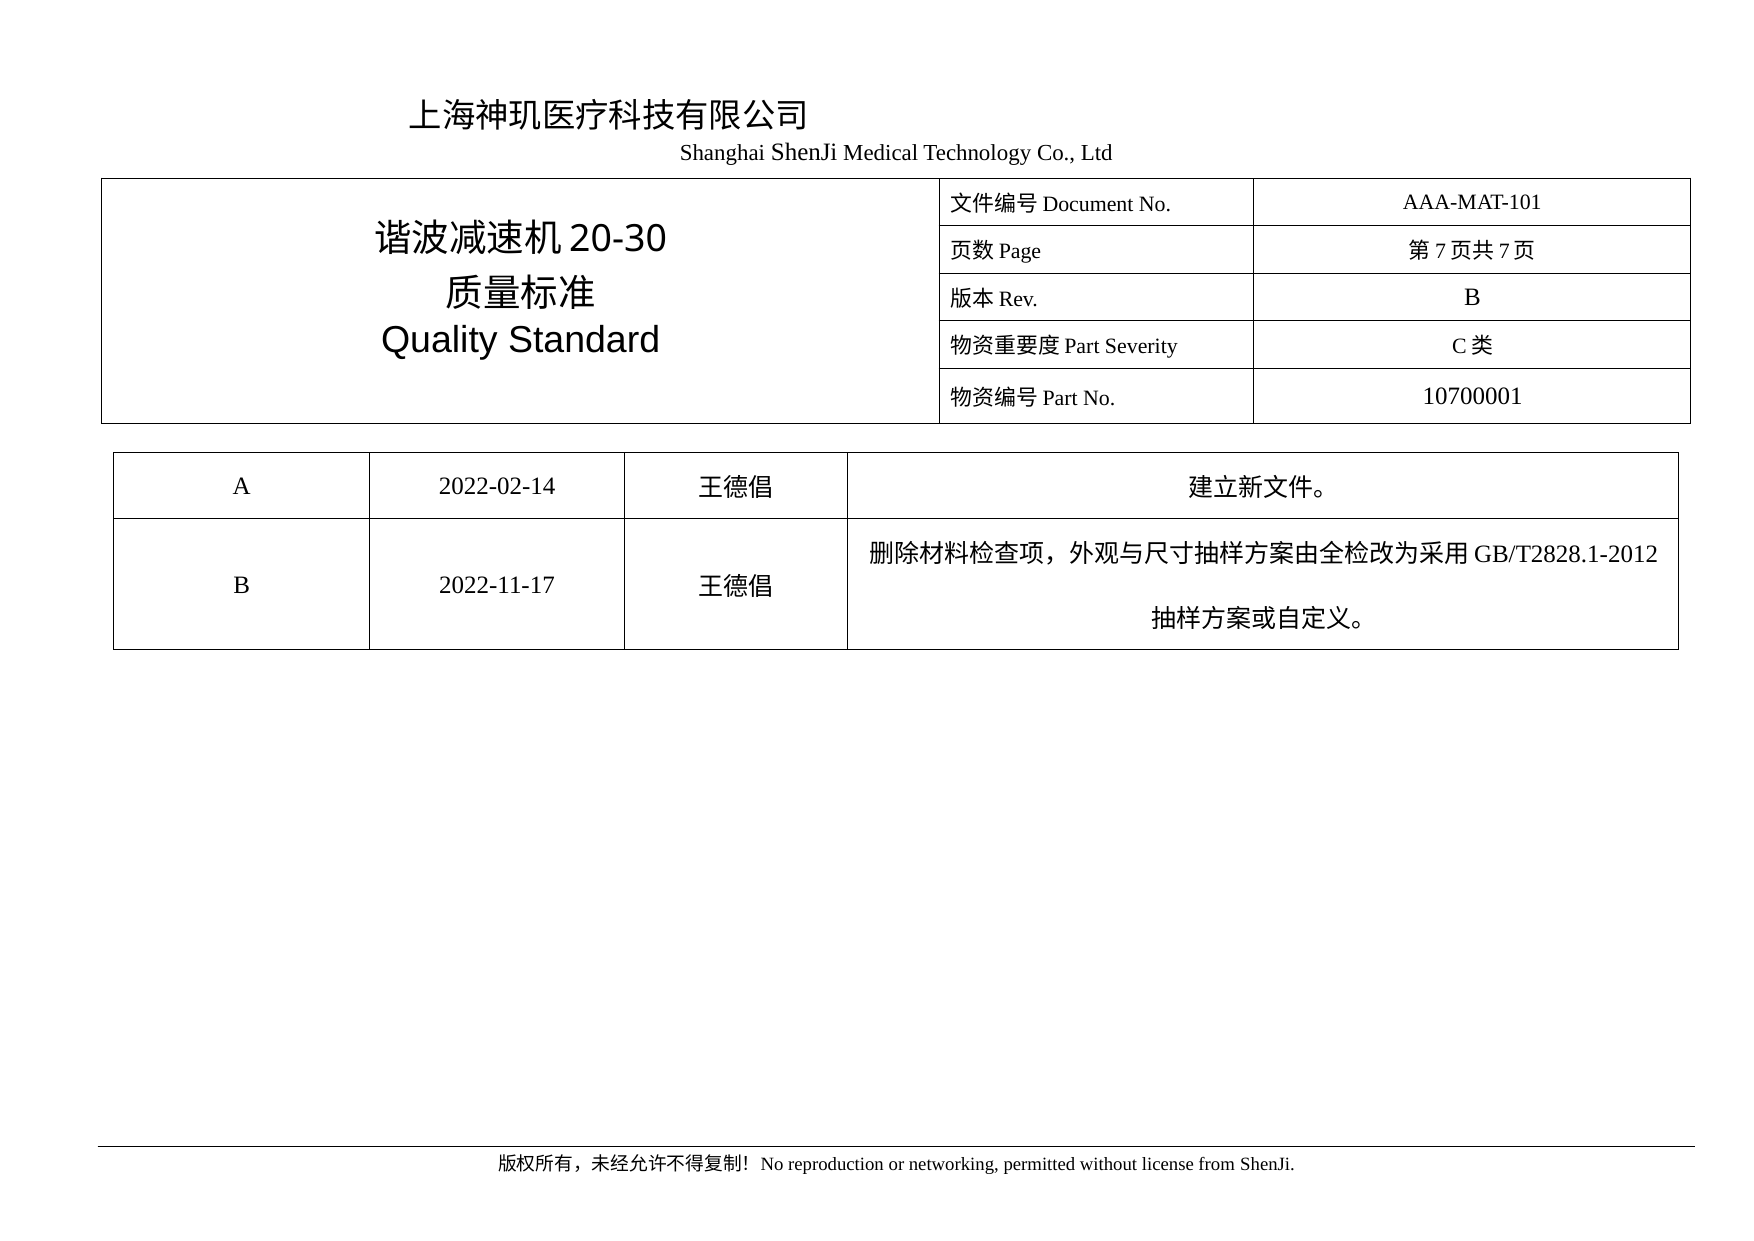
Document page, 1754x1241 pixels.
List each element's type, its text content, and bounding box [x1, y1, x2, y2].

table_cell 删除材料检查项，外观与尺寸抽样方案由全检改为采用GB/T2828.1-2012抽样方案或自定义。 [848, 519, 1678, 649]
table_cell 王德倡 [625, 519, 847, 649]
table_cell 2022-02-14 [370, 453, 624, 518]
table_cell 王德倡 [625, 453, 847, 518]
table_cell 建立新文件。 [848, 453, 1678, 518]
table_cell 2022-11-17 [370, 519, 624, 649]
table_cell B [114, 519, 369, 649]
table_cell A [114, 453, 369, 518]
